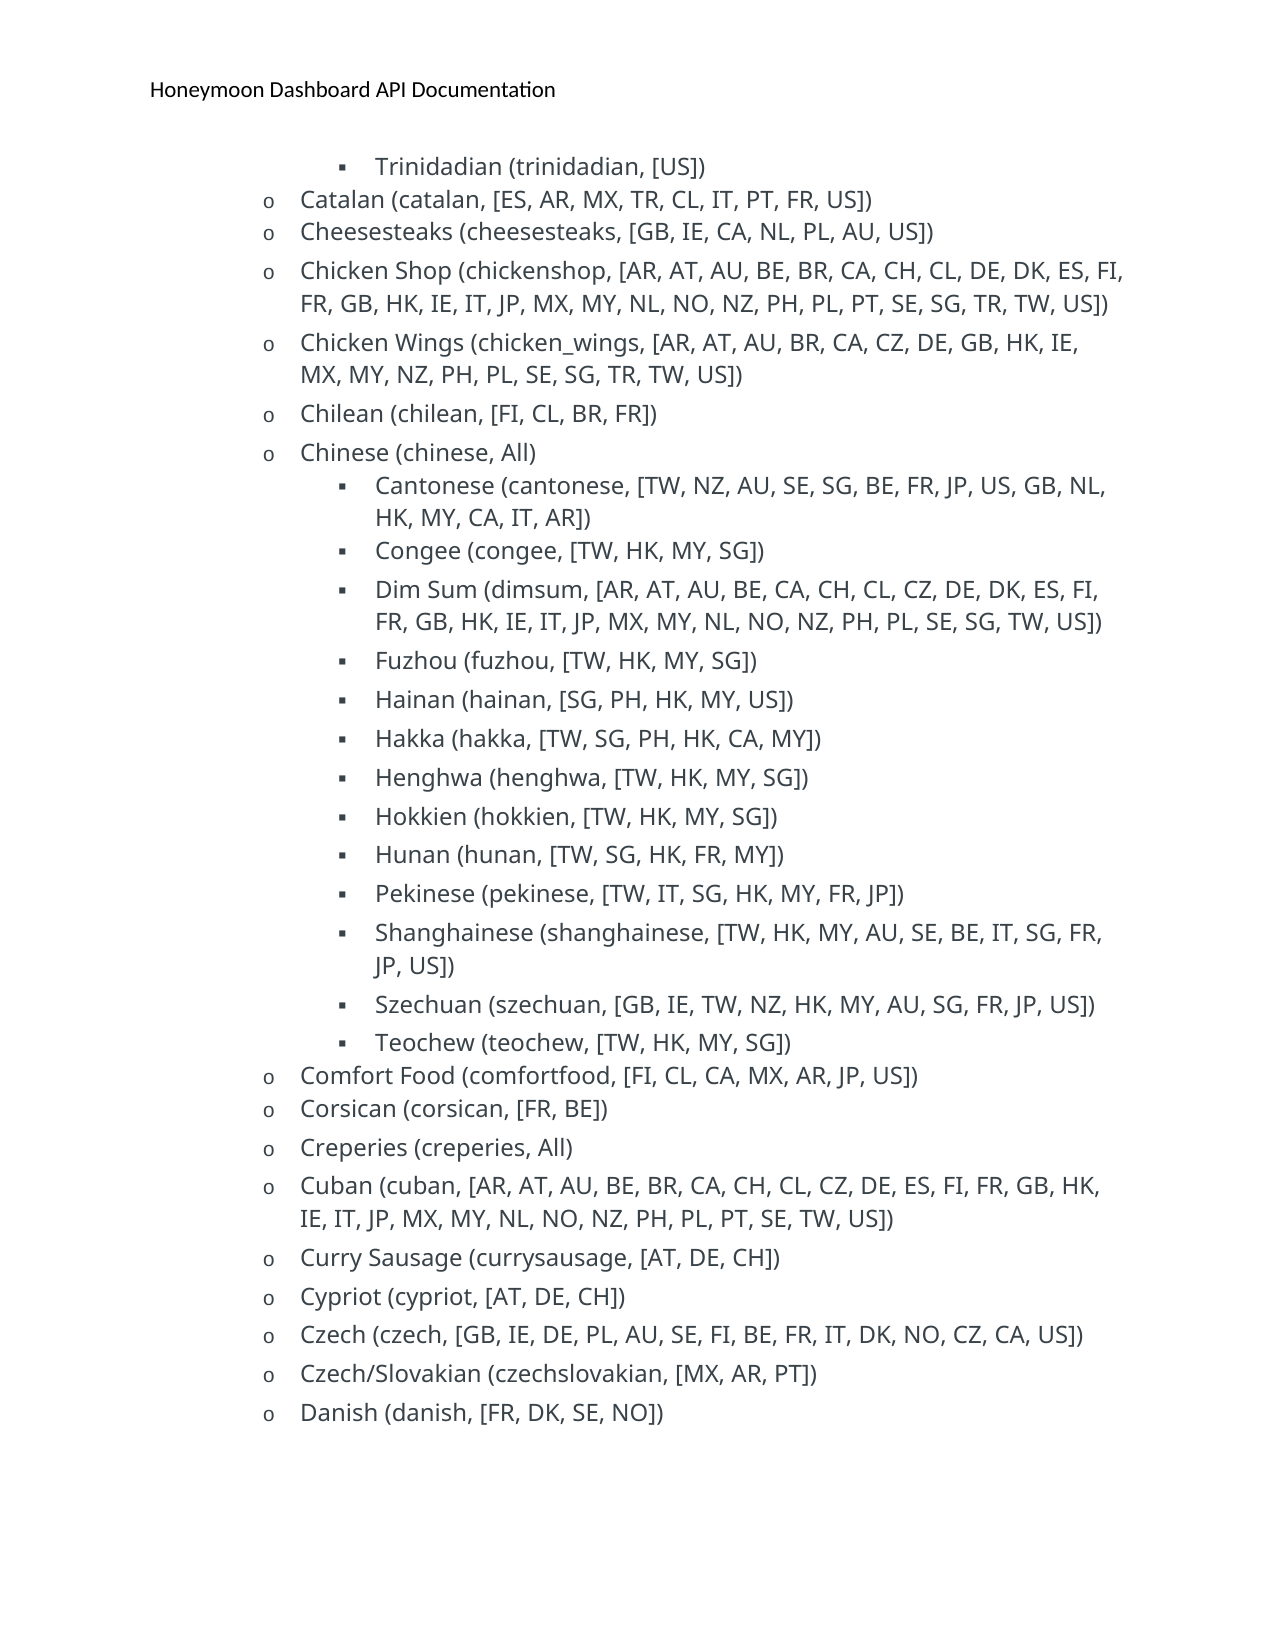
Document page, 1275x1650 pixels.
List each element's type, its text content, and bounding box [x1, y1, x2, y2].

list Hakka (hakka, [TW, SG, PH, HK, CA, MY]) [337, 722, 1125, 754]
list Chicken Wings (chicken_wings, [AR, AT, AU, BR, CA, CZ, DE, GB, HK, IE, MX, MY, NZ, PH, PL, SE, SG, TR, TW, US]) [262, 326, 1125, 391]
list Curry Sausage (currysausage, [AT, DE, CH]) [262, 1241, 1125, 1273]
list Trinidadian (trinidadian, [US]) [337, 150, 1125, 183]
list Shanghainese (shanghainese, [TW, HK, MY, AU, SE, BE, IT, SG, FR, JP, US]) [337, 916, 1125, 981]
list Hokkien (hokkien, [TW, HK, MY, SG]) [337, 799, 1125, 832]
list Chilean (chilean, [FI, CL, BR, FR]) [262, 397, 1125, 429]
list Fuzhou (fuzhou, [TW, HK, MY, SG]) [337, 644, 1125, 677]
list Cheesesteaks (cheesesteaks, [GB, IE, CA, NL, PL, AU, US]) [262, 215, 1125, 248]
list Chinese (chinese, All) [262, 436, 1125, 468]
list Pekinese (pekinese, [TW, IT, SG, HK, MY, FR, JP]) [337, 877, 1125, 910]
list Hainan (hainan, [SG, PH, HK, MY, US]) [337, 683, 1125, 715]
list Corsican (corsican, [FR, BE]) [262, 1091, 1125, 1124]
list Hunan (hunan, [TW, SG, HK, FR, MY]) [337, 838, 1125, 871]
list Czech (czech, [GB, IE, DE, PL, AU, SE, FI, BE, FR, IT, DK, NO, CZ, CA, US]) [262, 1318, 1125, 1351]
list Cuban (cuban, [AR, AT, AU, BE, BR, CA, CH, CL, CZ, DE, ES, FI, FR, GB, HK, IE, IT, JP, MX, MY, NL, NO, NZ, PH, PL, PT, SE, TW, US]) [262, 1169, 1125, 1234]
list Comfort Food (comfortfood, [FI, CL, CA, MX, AR, JP, US]) [262, 1059, 1125, 1091]
list Catalan (catalan, [ES, AR, MX, TR, CL, IT, PT, FR, US]) [262, 183, 1125, 215]
list Chicken Shop (chickenshop, [AR, AT, AU, BE, BR, CA, CH, CL, DE, DK, ES, FI, FR, GB, HK, IE, IT, JP, MX, MY, NL, NO, NZ, PH, PL, PT, SE, SG, TR, TW, US]) [262, 254, 1125, 319]
list Czech/Slovakian (czechslovakian, [MX, AR, PT]) [262, 1357, 1125, 1390]
list Szechuan (szechuan, [GB, IE, TW, NZ, HK, MY, AU, SG, FR, JP, US]) [337, 987, 1125, 1020]
list Henghwa (henghwa, [TW, HK, MY, SG]) [337, 761, 1125, 793]
list Teochew (teochew, [TW, HK, MY, SG]) [337, 1026, 1125, 1059]
list Cypriot (cypriot, [AT, DE, CH]) [262, 1279, 1125, 1312]
list Cantonese (cantonese, [TW, NZ, AU, SE, SG, BE, FR, JP, US, GB, NL, HK, MY, CA, IT, AR]) [337, 468, 1125, 534]
list Congee (congee, [TW, HK, MY, SG]) [337, 534, 1125, 566]
list Danish (danish, [FR, DK, SE, NO]) [262, 1396, 1125, 1429]
list Dim Sum (dimsum, [AR, AT, AU, BE, CA, CH, CL, CZ, DE, DK, ES, FI, FR, GB, HK, IE, IT, JP, MX, MY, NL, NO, NZ, PH, PL, SE, SG, TW, US]) [337, 572, 1125, 638]
list Creperies (creperies, All) [262, 1130, 1125, 1163]
